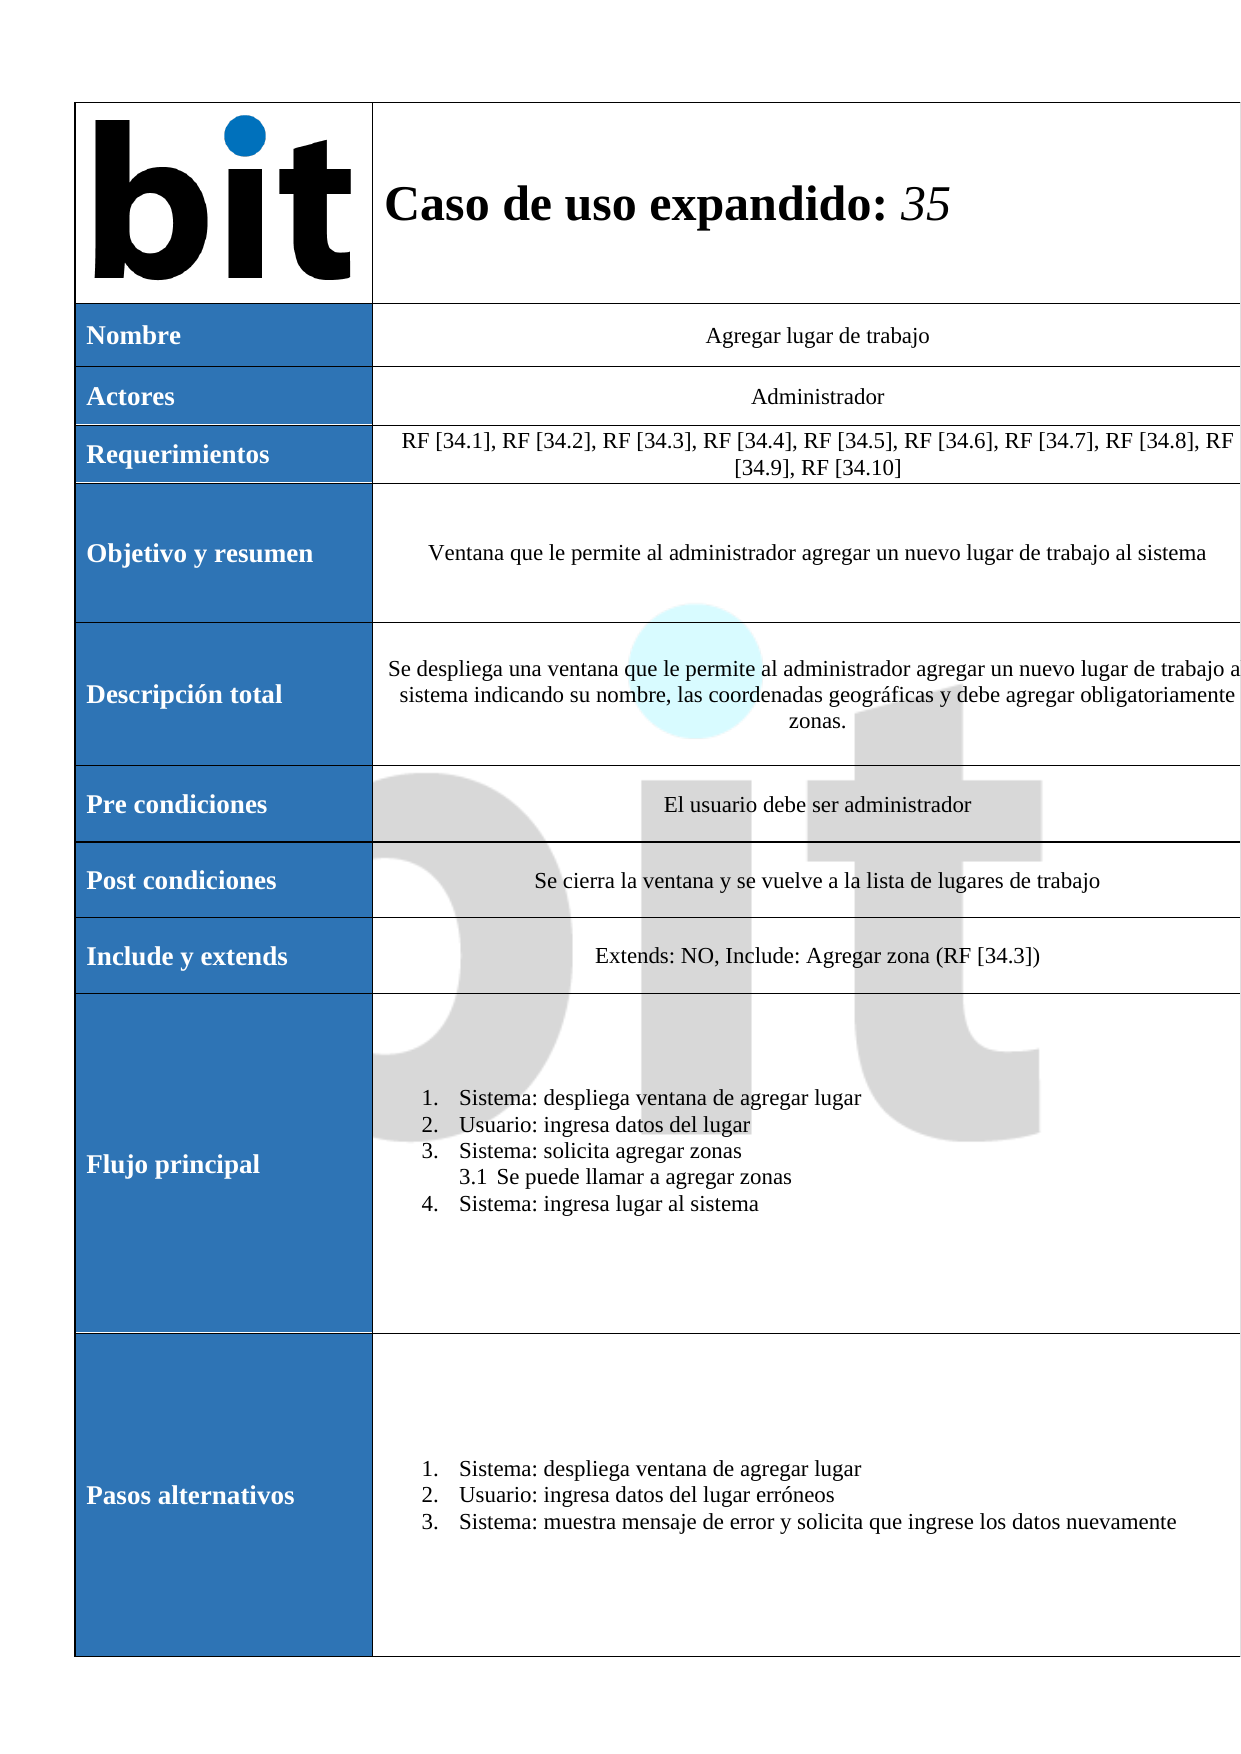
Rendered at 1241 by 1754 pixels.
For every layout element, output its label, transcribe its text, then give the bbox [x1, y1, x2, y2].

table_cell Requerimientos [76, 426, 372, 482]
table_cell Pre condiciones [76, 766, 372, 841]
table_cell Flujo principal [76, 994, 372, 1332]
table_cell Pasos alternativos [76, 1334, 372, 1656]
table_cell Nombre [76, 304, 372, 366]
table_cell Agregar lugar de trabajo [373, 304, 1240, 366]
table_cell El usuario debe ser administrador [373, 766, 1240, 841]
table_header Caso de uso expandido: 35 [373, 103, 1240, 303]
table_cell Sistema: despliega ventana de agregar lugar Usuario: ingresa datos del lugar erróneos Sistema: muestra mensaje de error y solicita que ingrese los datos nuevamente [373, 1334, 1240, 1656]
table_cell Sistema: despliega ventana de agregar lugar Usuario: ingresa datos del lugar Sistema: solicita agregar zonas Se puede llamar a agregar zonas Sistema: ingresa lugar al sistema [373, 994, 1240, 1332]
table_cell Objetivo y resumen [76, 484, 372, 622]
table_cell Include y extends [76, 918, 372, 993]
table_cell Se cierra la ventana y se vuelve a la lista de lugares de trabajo [373, 843, 1240, 917]
table_cell Extends: NO, Include: Agregar zona (RF [34.3]) [373, 918, 1240, 993]
table_cell RF [34.1], RF [34.2], RF [34.3], RF [34.4], RF [34.5], RF [34.6], RF [34.7], RF [34.8], RF [34.9], RF [34.10] [373, 426, 1240, 482]
table_cell Ventana que le permite al administrador agregar un nuevo lugar de trabajo al sistema [373, 484, 1240, 622]
picture [86, 102, 357, 303]
table_header [76, 103, 86, 303]
table_cell Se despliega una ventana que le permite al administrador agregar un nuevo lugar de trabajo al sistema indicando su nombre, las coordenadas geográficas y debe agregar obligatoriamente zonas. [373, 623, 1240, 765]
table_cell Administrador [373, 367, 1240, 424]
table_cell Descripción total [76, 623, 372, 765]
table_cell Post condiciones [76, 843, 372, 917]
table_cell Actores [76, 367, 372, 424]
table_header [357, 103, 372, 303]
